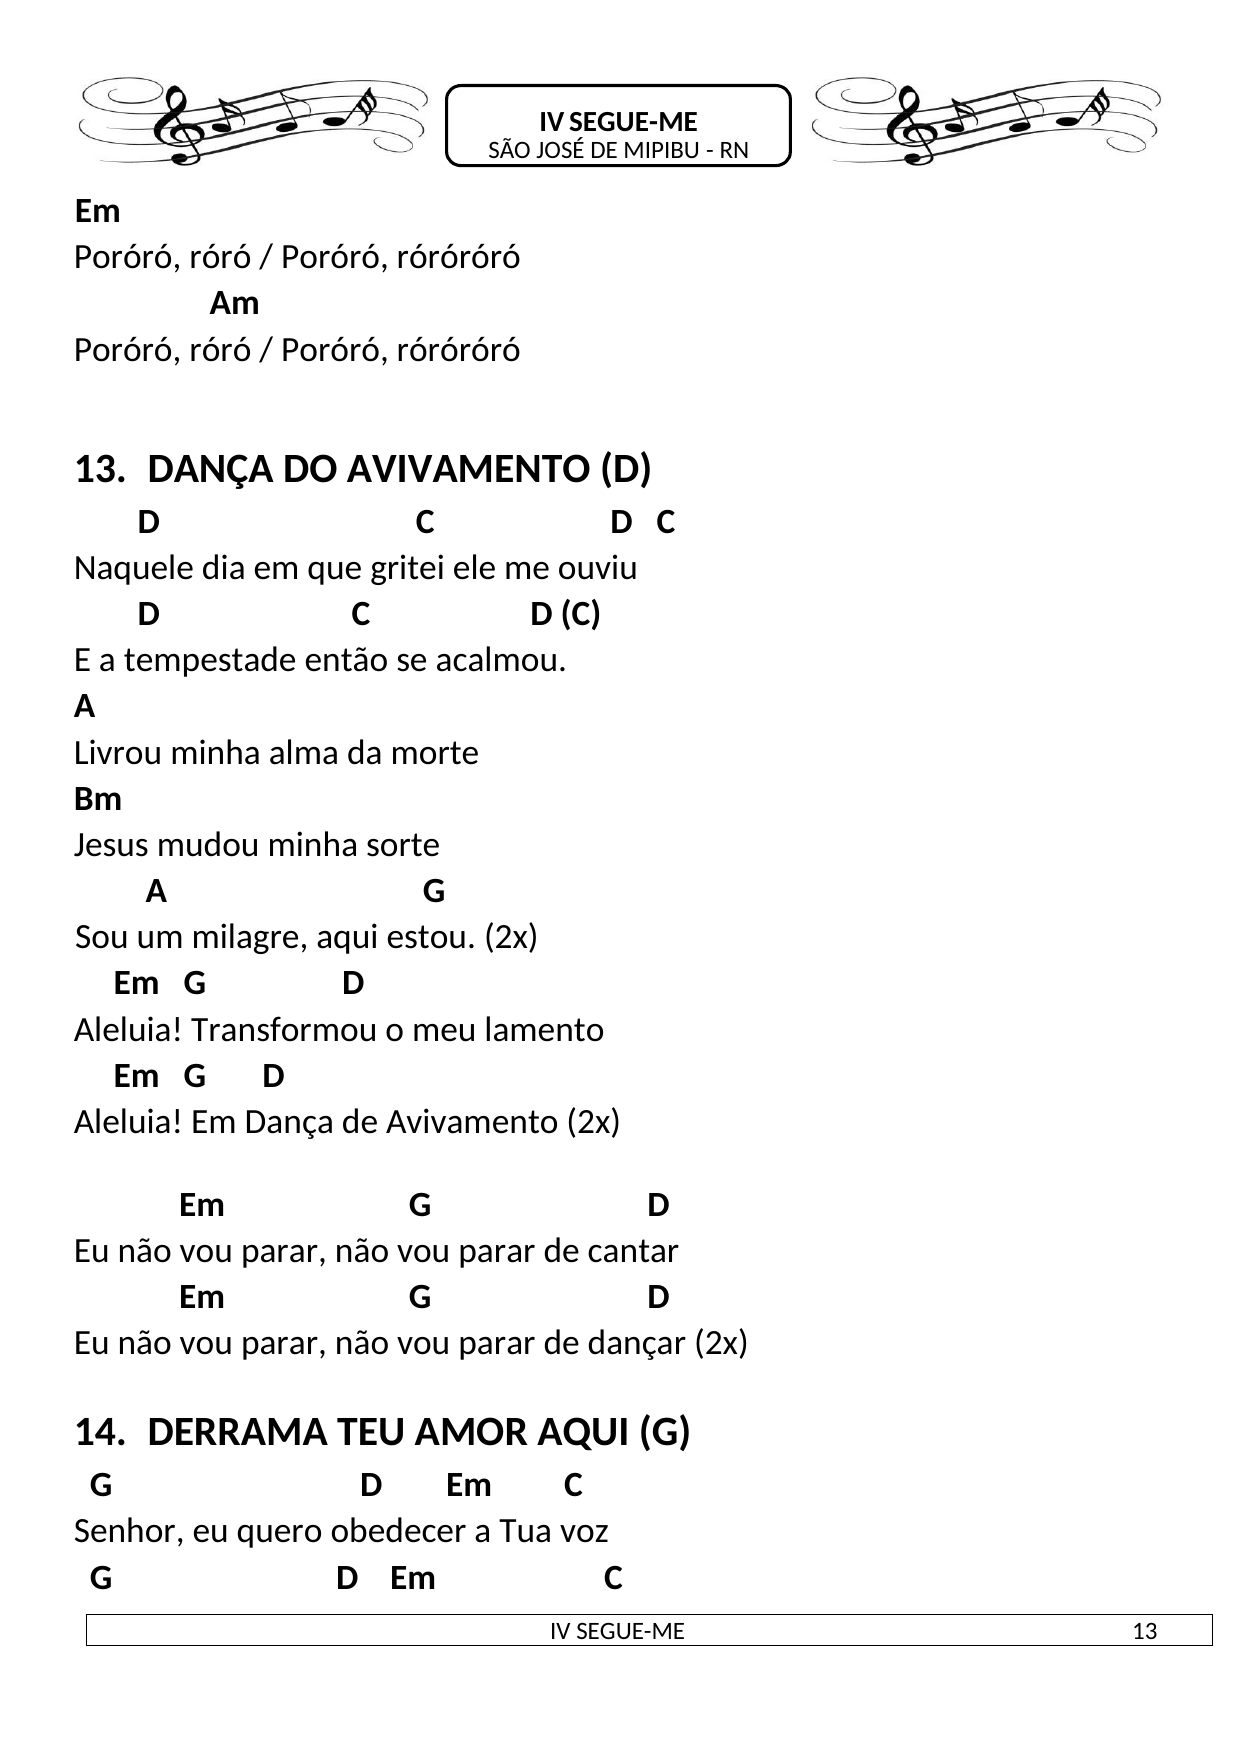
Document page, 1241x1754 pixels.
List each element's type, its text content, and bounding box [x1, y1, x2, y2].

text Em G D [73, 960, 1212, 1004]
text Aleluia! Em Dança de Avivamento (2x) [73, 1099, 724, 1142]
text Em [73, 147, 1212, 231]
text A [73, 683, 1212, 727]
subtitle DERRAMA TEU AMOR AQUI (G) [73, 1405, 1212, 1456]
text E a tempestade então se acalmou. [73, 637, 1212, 681]
text Jesus mudou minha sorte [73, 822, 1212, 865]
text Em G D [75, 1182, 1212, 1225]
text A G [73, 868, 1212, 911]
text Senhor, eu quero obedecer a Tua voz [73, 1508, 1212, 1552]
picture [809, 73, 1164, 147]
text G D Em C [73, 1555, 1212, 1598]
text Livrou minha alma da morte [73, 730, 1212, 773]
text Bm [73, 776, 1212, 819]
text Em G D [73, 1053, 1212, 1096]
text Am [73, 280, 1212, 324]
text Em G D [75, 1274, 1212, 1317]
text Sou um milagre, aqui estou. (2x) [75, 914, 1212, 957]
picture [76, 73, 431, 147]
text Poróró, róró / Poróró, róróróró [73, 327, 1212, 370]
text G D Em C [73, 1462, 1212, 1506]
text Eu não vou parar, não vou parar de dançar (2x) [73, 1320, 1212, 1363]
text Naquele dia em que gritei ele me ouviu [73, 545, 1212, 588]
text D C D (C) [73, 591, 1212, 634]
text D C D C [73, 499, 1212, 542]
text Eu não vou parar, não vou parar de cantar [73, 1228, 1212, 1271]
text Poróró, róró / Poróró, róróróró [73, 234, 1212, 277]
text Aleluia! Transformou o meu lamento [73, 1007, 1212, 1050]
subtitle DANÇA DO AVIVAMENTO (D) [73, 442, 1212, 493]
